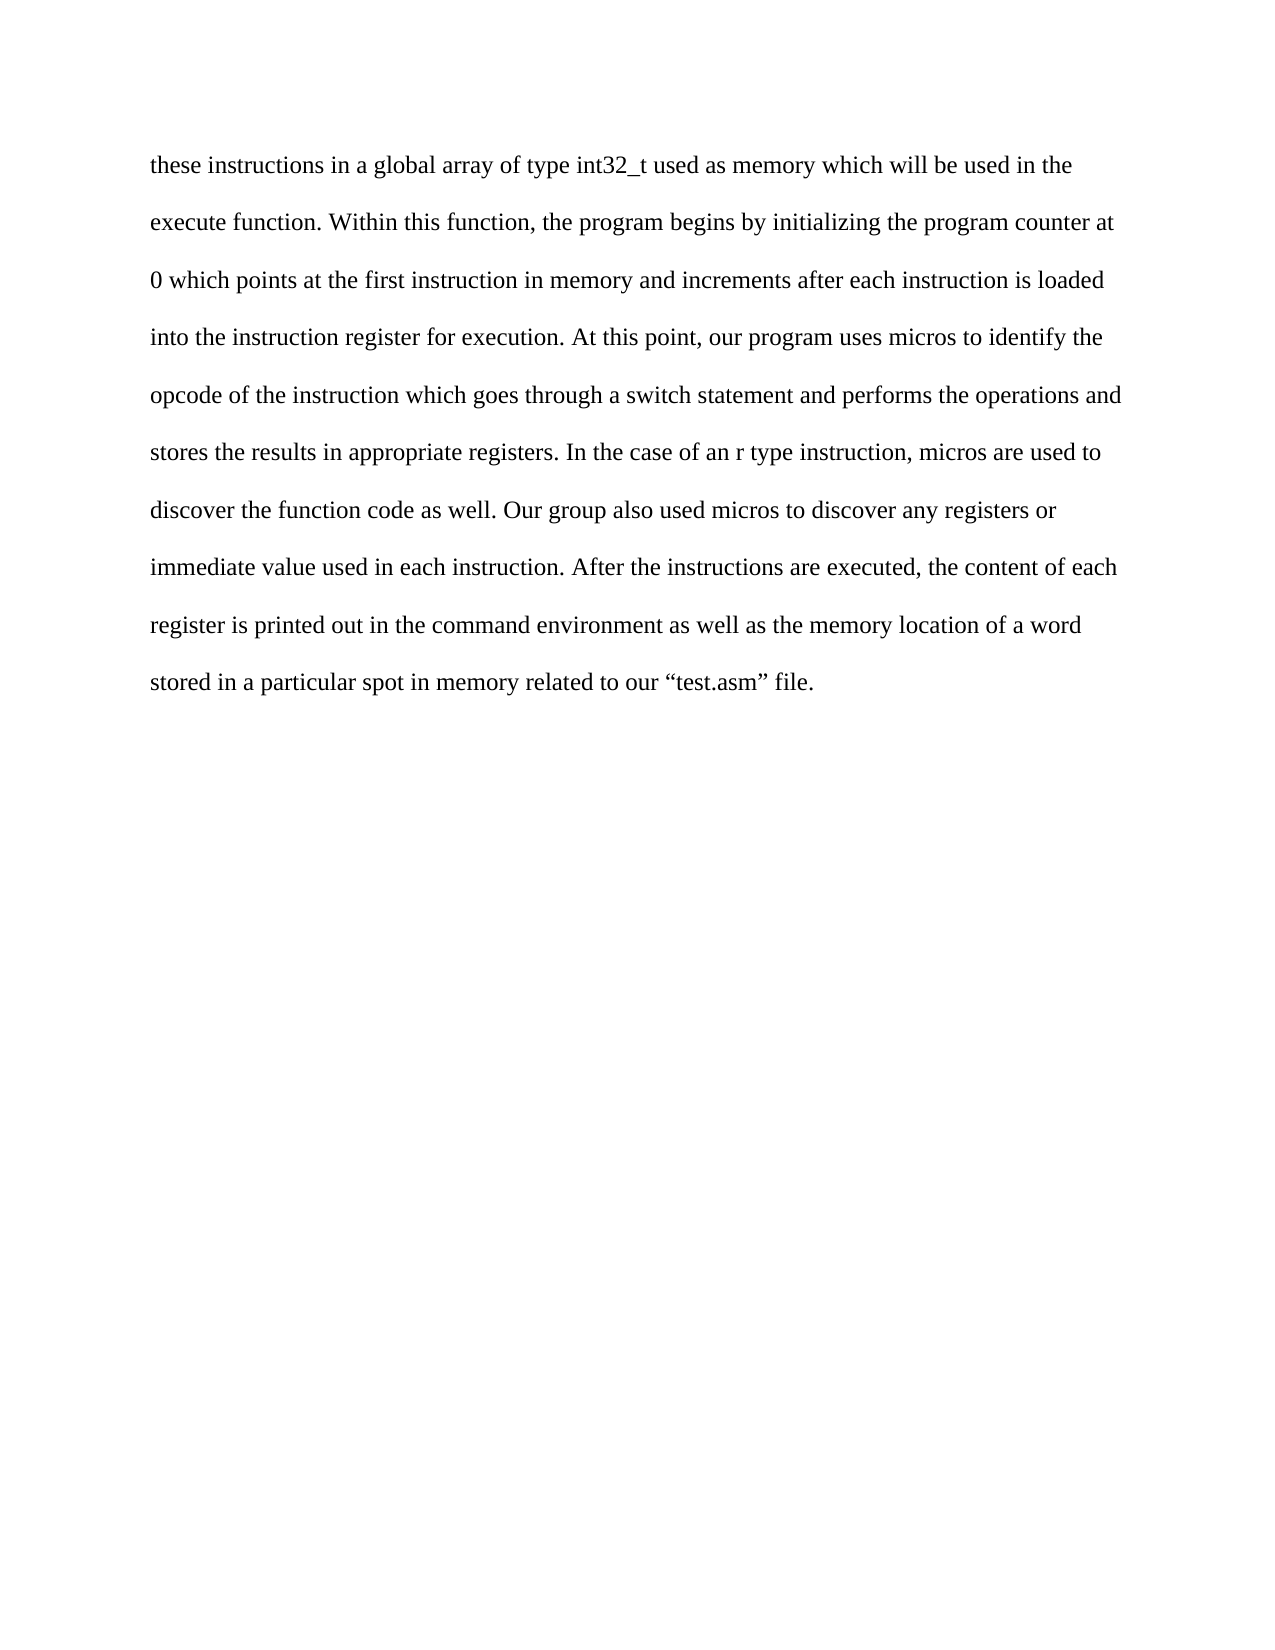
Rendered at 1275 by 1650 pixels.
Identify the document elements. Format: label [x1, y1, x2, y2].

text [150, 150, 1125, 696]
